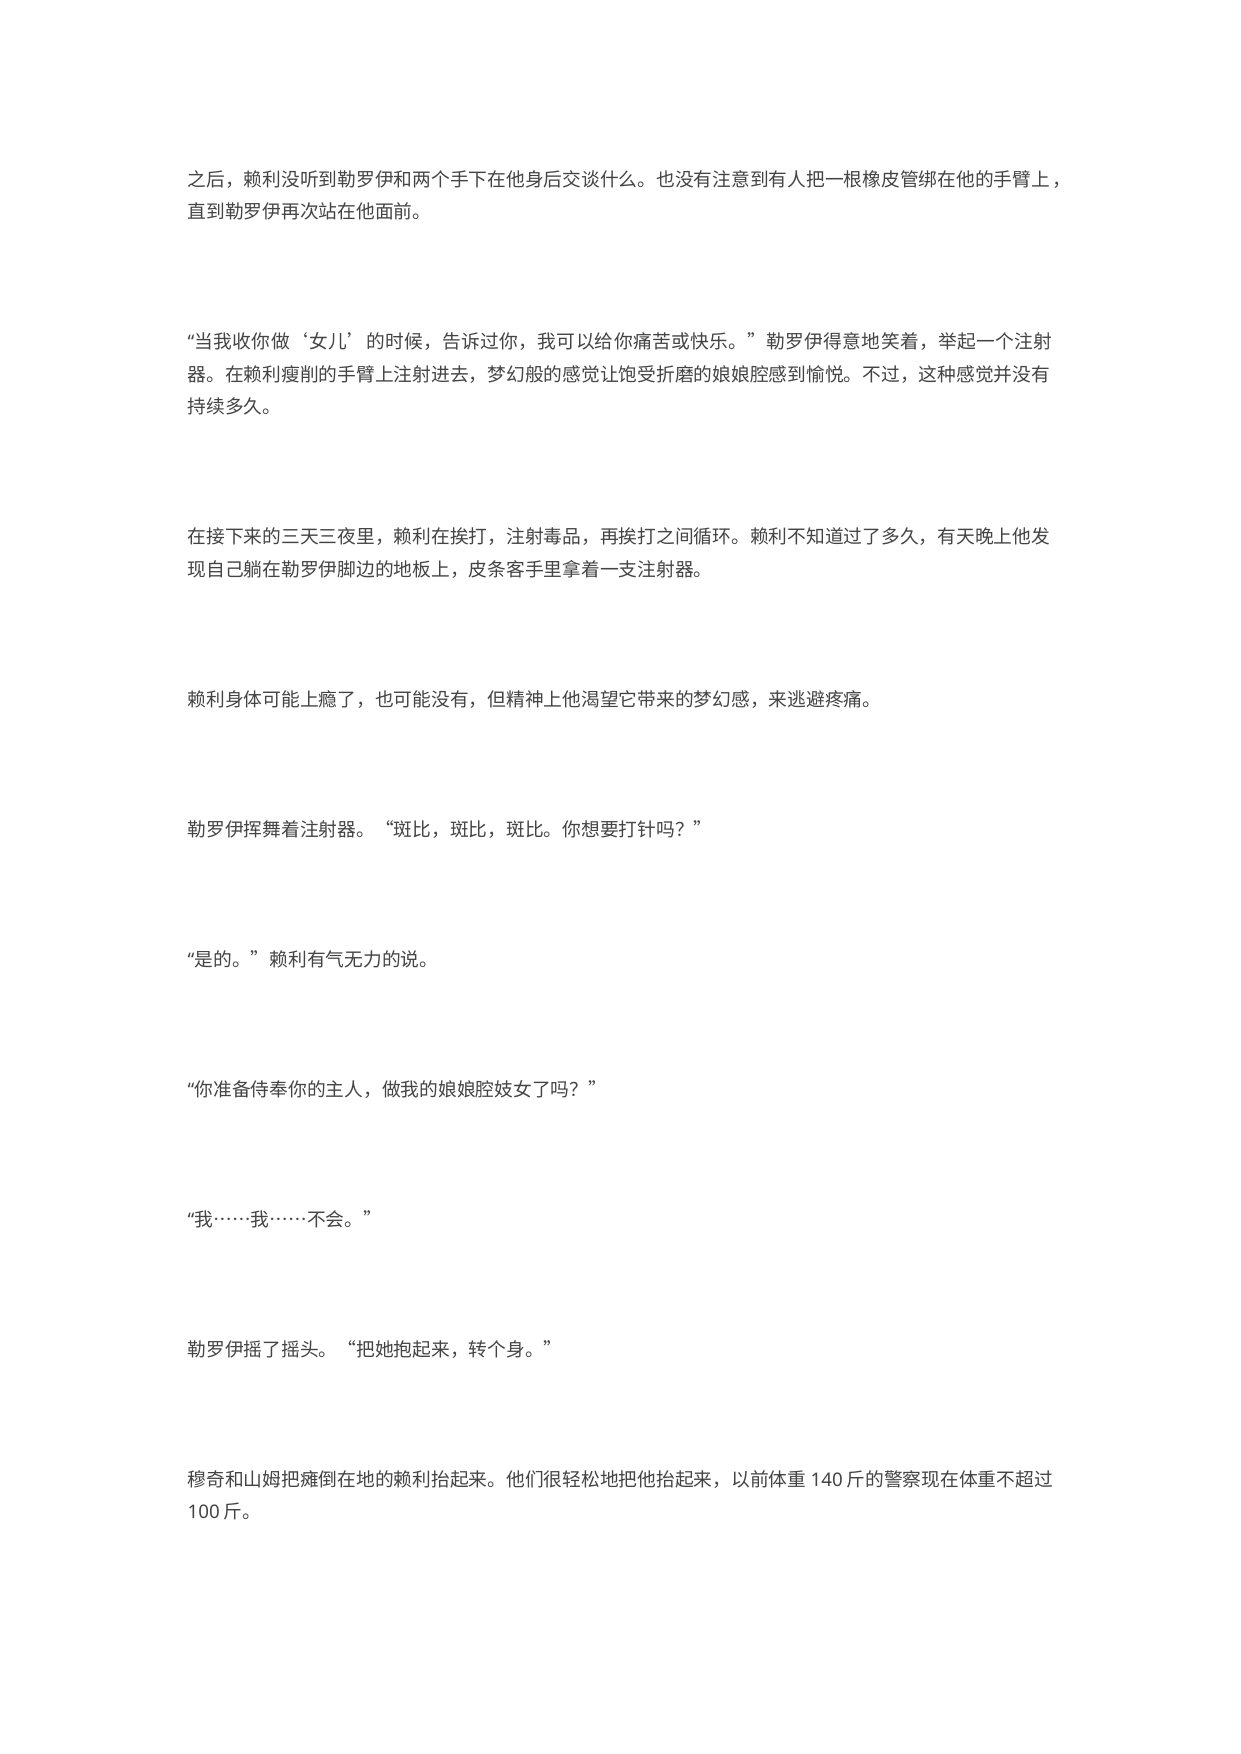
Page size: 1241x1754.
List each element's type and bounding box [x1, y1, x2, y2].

text [187, 162, 1053, 1559]
